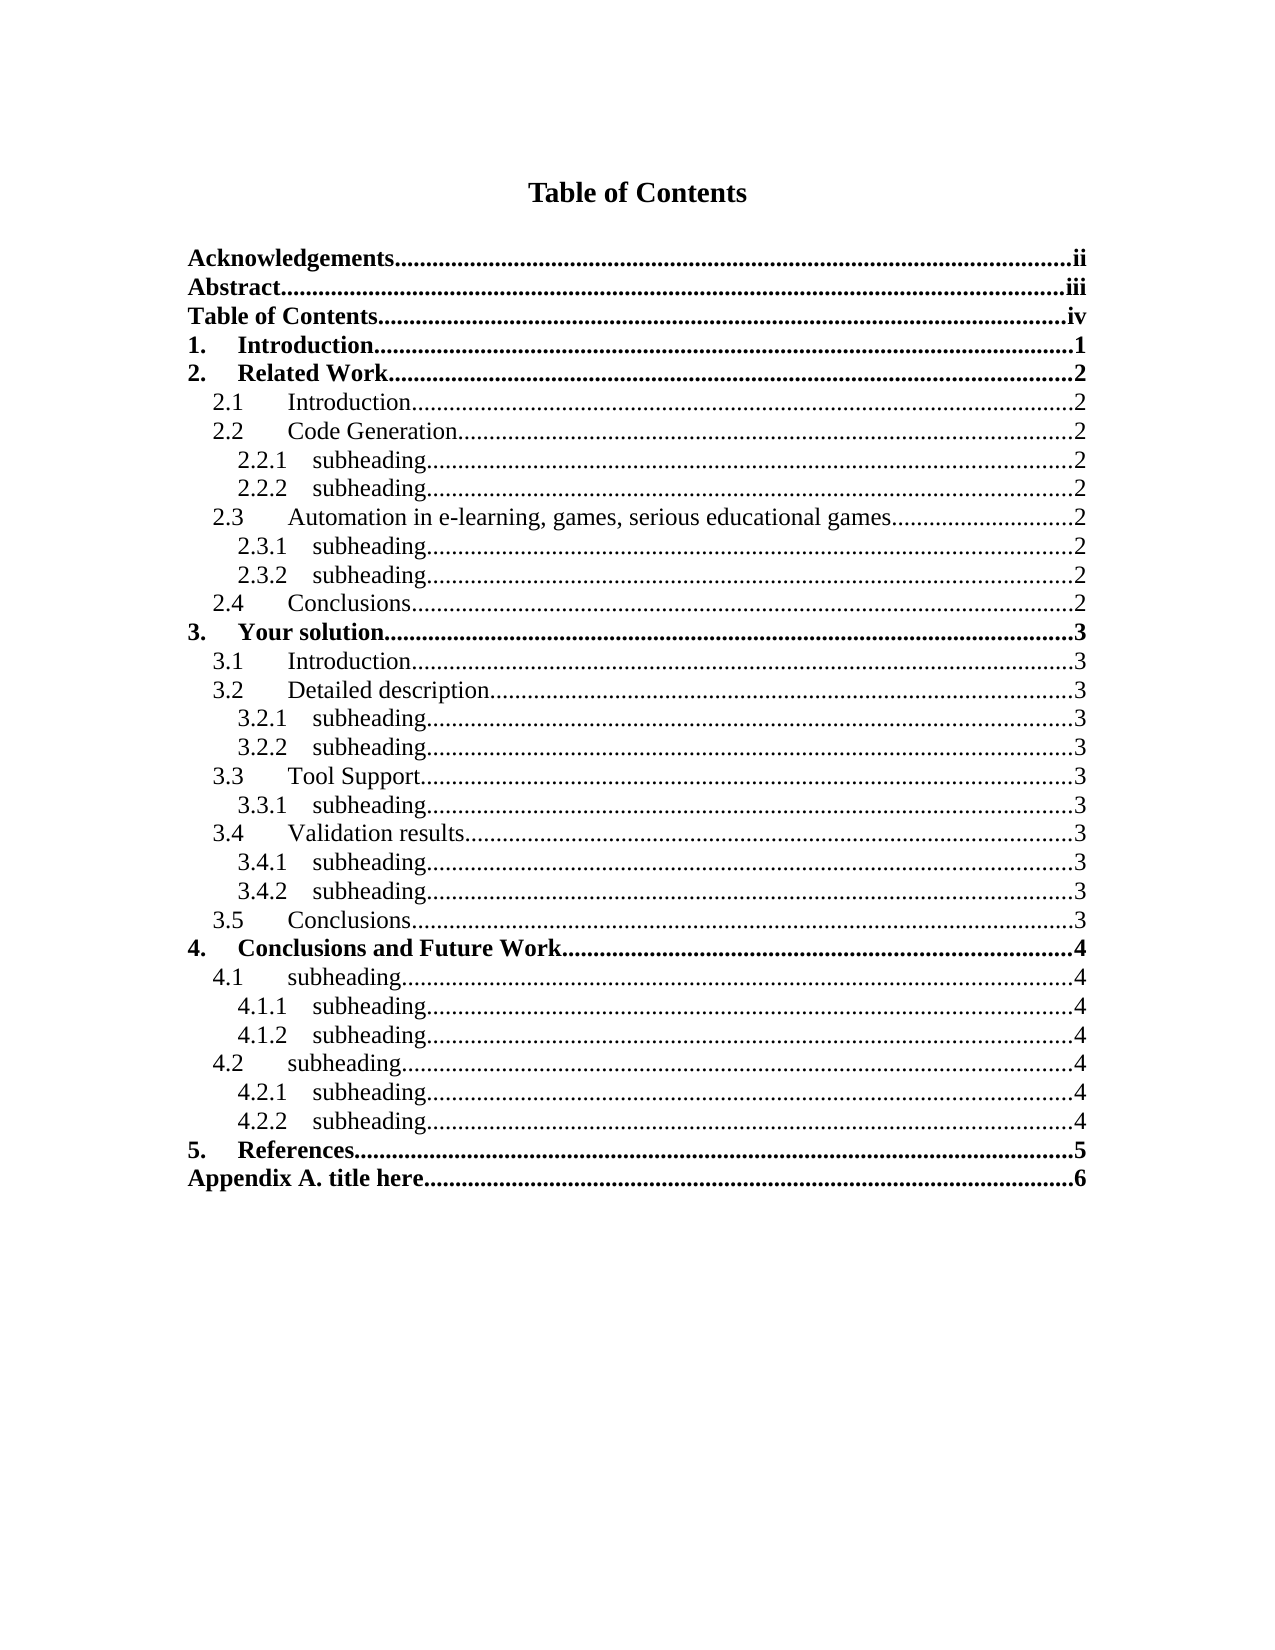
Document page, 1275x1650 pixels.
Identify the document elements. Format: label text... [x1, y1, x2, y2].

text 3.4.1 subheading 3 [237, 847, 1087, 876]
text 4.2.1 subheading 4 [237, 1077, 1087, 1106]
text Table of Contents iv [187, 301, 1087, 330]
text 1. Introduction 1 [187, 330, 1087, 358]
text 2.2.1 subheading 2 [237, 445, 1087, 473]
text 3.3 Tool Support 3 [212, 761, 1087, 790]
text 3.5 Conclusions 3 [212, 905, 1087, 933]
text 2.3.1 subheading 2 [237, 531, 1087, 560]
text 3.2.2 subheading 3 [237, 732, 1087, 761]
text 3.4 Validation results 3 [212, 818, 1087, 847]
text Acknowledgements ii [187, 243, 1087, 272]
title Table of Contents [187, 175, 1087, 208]
text Appendix A. title here 6 [187, 1163, 1087, 1192]
text 4.1.2 subheading 4 [237, 1020, 1087, 1048]
text 5. References 5 [187, 1135, 1087, 1163]
text 2.3.2 subheading 2 [237, 560, 1087, 588]
text 2. Related Work 2 [187, 358, 1087, 387]
text 3. Your solution 3 [187, 617, 1087, 646]
text 3.2.1 subheading 3 [237, 703, 1087, 732]
text 4.1.1 subheading 4 [237, 991, 1087, 1020]
text 4.1 subheading 4 [212, 962, 1087, 991]
text 3.4.2 subheading 3 [237, 876, 1087, 905]
text 4.2 subheading 4 [212, 1048, 1087, 1077]
text 2.2 Code Generation 2 [212, 416, 1087, 445]
text 3.1 Introduction 3 [212, 646, 1087, 675]
text 3.3.1 subheading 3 [237, 790, 1087, 818]
text 2.2.2 subheading 2 [237, 473, 1087, 502]
text 2.3 Automation in e-learning, games, serious educational games 2 [212, 502, 1087, 531]
text 2.1 Introduction 2 [212, 387, 1087, 416]
text 4.2.2 subheading 4 [237, 1106, 1087, 1135]
text 3.2 Detailed description 3 [212, 675, 1087, 703]
text 2.4 Conclusions 2 [212, 588, 1087, 617]
text 4. Conclusions and Future Work 4 [187, 933, 1087, 962]
text Abstract iii [187, 272, 1087, 301]
